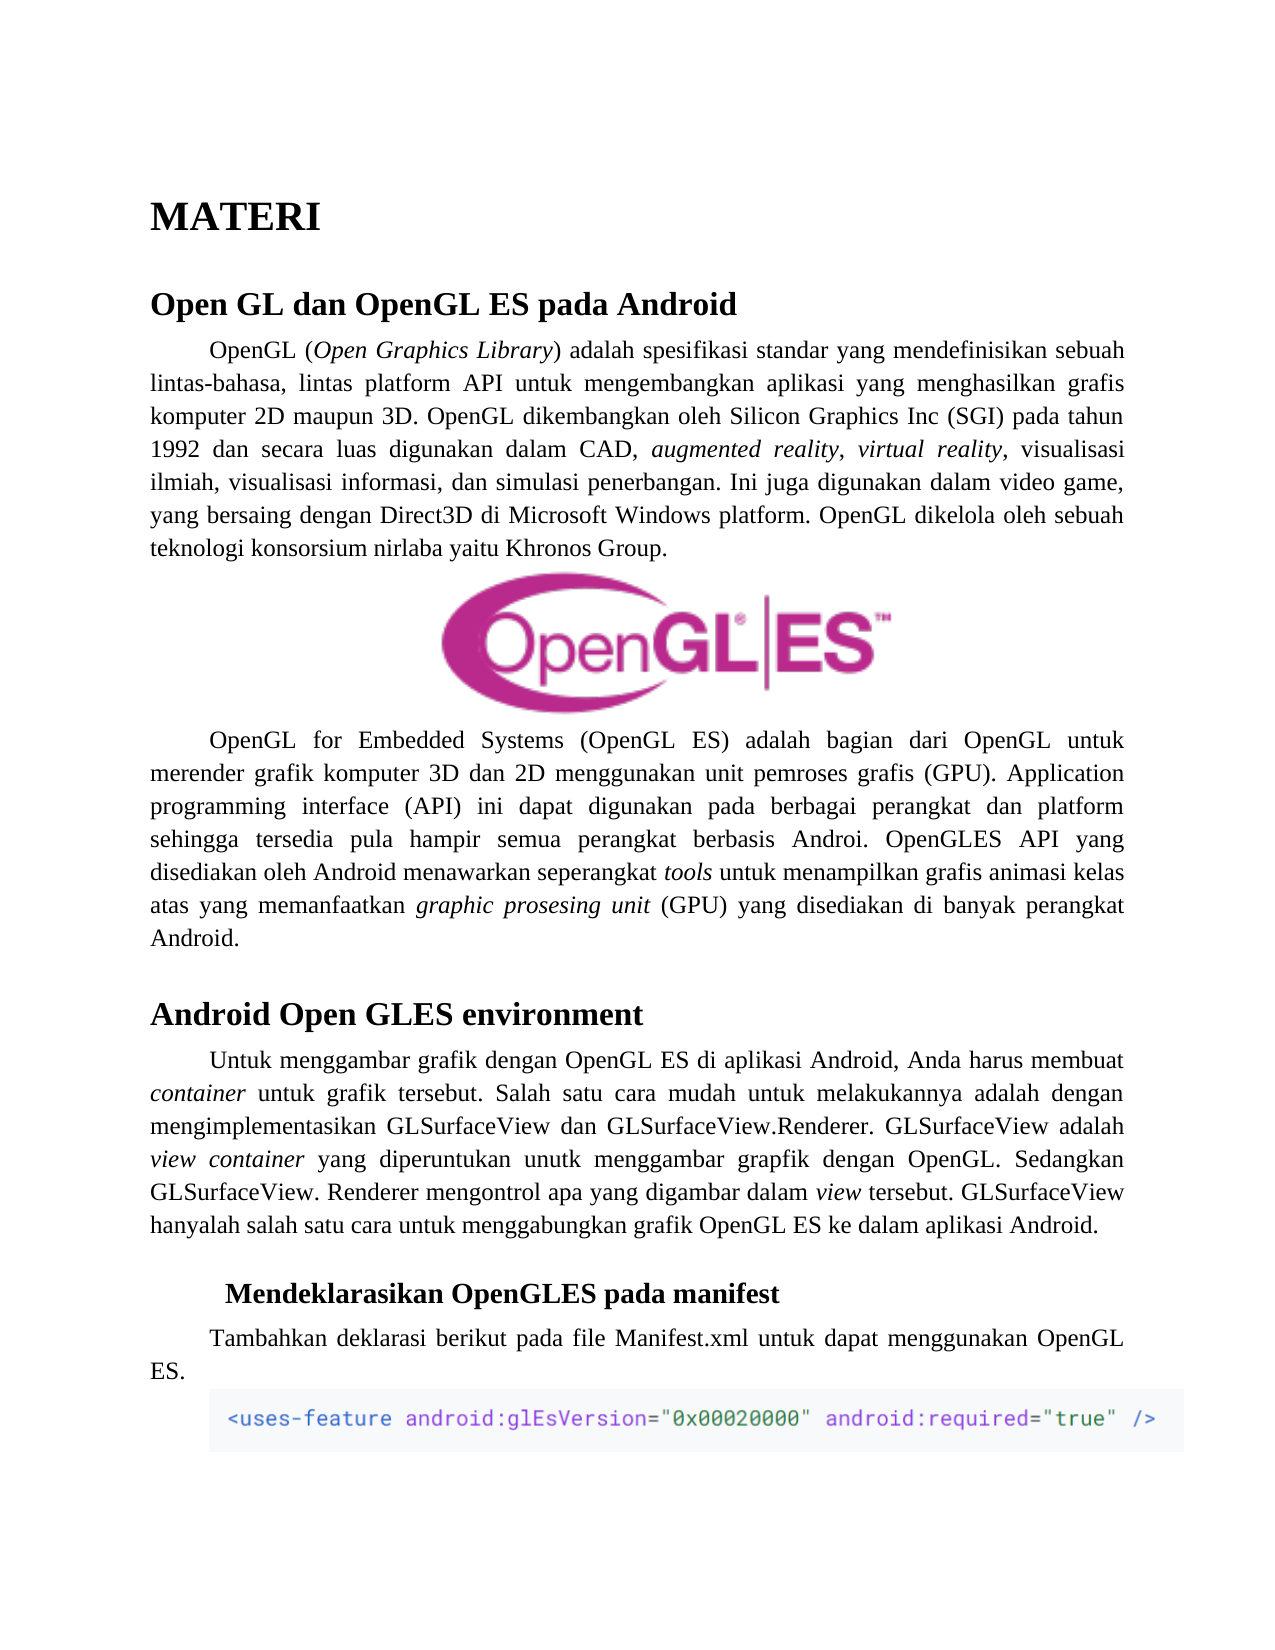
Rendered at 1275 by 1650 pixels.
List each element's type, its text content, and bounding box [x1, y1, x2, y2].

subtitle Open GL dan OpenGL ES pada Android [150, 284, 1125, 323]
picture [209, 1389, 1184, 1452]
subtitle Android Open GLES environment [150, 994, 1125, 1032]
text Untuk menggambar grafik dengan OpenGL ES di aplikasi Android, Anda harus membuat container untuk grafik tersebut. Salah satu cara mudah untuk melakukannya adalah dengan mengimplementasikan GLSurfaceView dan GLSurfaceView.Renderer. GLSurfaceView adalah view container yang diperuntukan unutk menggambar grapfik dengan OpenGL. Sedangkan GLSurfaceView. Renderer mengontrol apa yang digambar dalam view tersebut. GLSurfaceView hanyalah salah satu cara untuk menggabungkan grafik OpenGL ES ke dalam aplikasi Android. [150, 1045, 1125, 1239]
picture [432, 566, 902, 721]
text OpenGL (Open Graphics Library) adalah spesifikasi standar yang mendefinisikan sebuah lintas-bahasa, lintas platform API untuk mengembangkan aplikasi yang menghasilkan grafis komputer 2D maupun 3D. OpenGL dikembangkan oleh Silicon Graphics Inc (SGI) pada tahun 1992 dan secara luas digunakan dalam CAD, augmented reality, virtual reality, visualisasi ilmiah, visualisasi informasi, dan simulasi penerbangan. Ini juga digunakan dalam video game, yang bersaing dengan Direct3D di Microsoft Windows platform. OpenGL dikelola oleh sebuah teknologi konsorsium nirlaba yaitu Khronos Group. [150, 335, 1125, 562]
text OpenGL for Embedded Systems (OpenGL ES) adalah bagian dari OpenGL untuk merender grafik komputer 3D dan 2D menggunakan unit pemroses grafis (GPU). Application programming interface (API) ini dapat digunakan pada berbagai perangkat dan platform sehingga tersedia pula hampir semua perangkat berbasis Androi. OpenGLES API yang disediakan oleh Android menawarkan seperangkat tools untuk menampilkan grafis animasi kelas atas yang memanfaatkan graphic prosesing unit (GPU) yang disediakan di banyak perangkat Android. [150, 725, 1125, 952]
subtitle MATERI [150, 192, 1125, 239]
text Tambahkan deklarasi berikut pada file Manifest.xml untuk dapat menggunakan OpenGL ES. [150, 1323, 1125, 1385]
subtitle Mendeklarasikan OpenGLES pada manifest [225, 1276, 1125, 1310]
